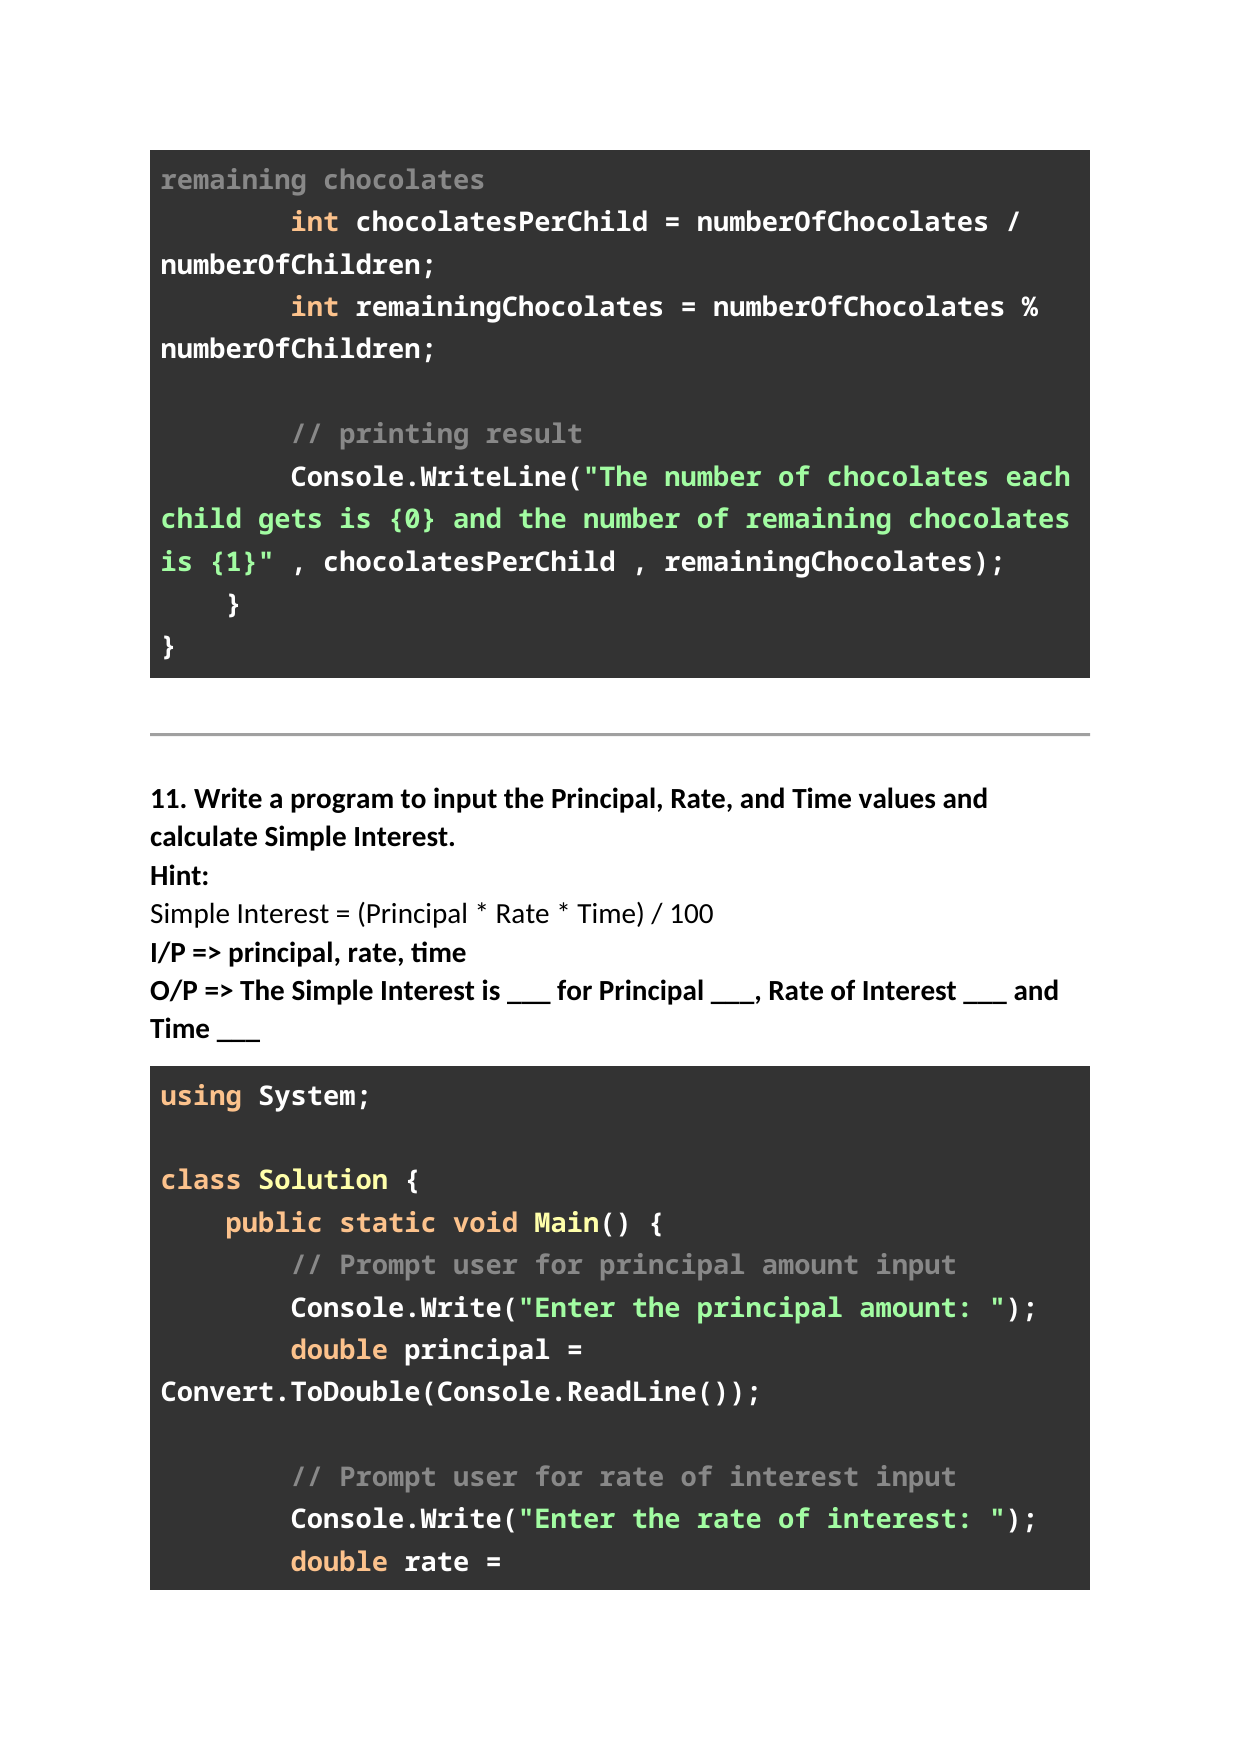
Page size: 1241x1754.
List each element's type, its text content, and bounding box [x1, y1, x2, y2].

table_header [150, 150, 1090, 678]
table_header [150, 1066, 1090, 1590]
text 11. Write a program to input the Principal, Rate, and Time values and calculate Simple Interest. Hint: Simple Interest = (Principal * Rate * Time) / 100 I/P => principal, rate, time O/P => The Simple Interest is ___ for Principal ___, Rate of Interest ___ and Time ___ [150, 780, 1090, 1046]
